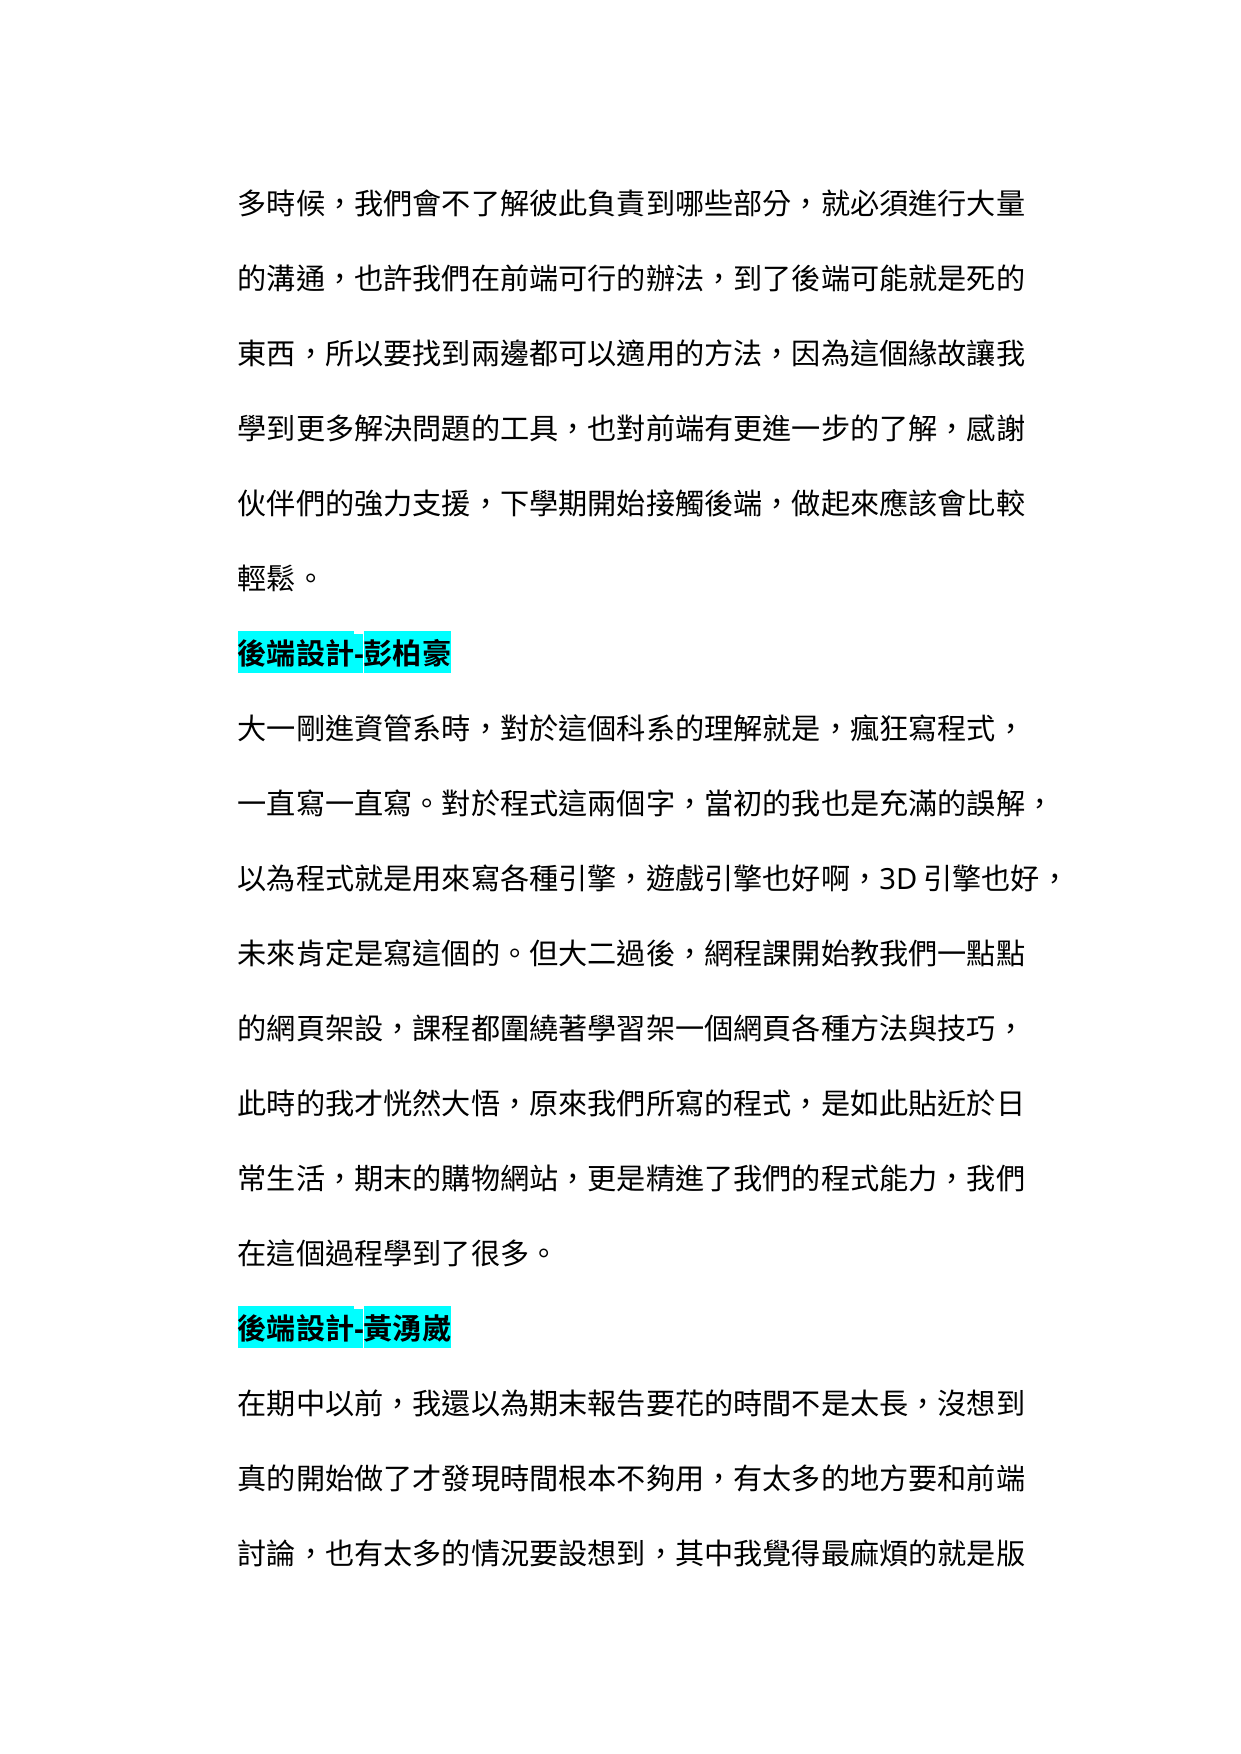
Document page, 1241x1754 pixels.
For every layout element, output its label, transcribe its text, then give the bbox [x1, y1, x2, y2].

text 後端設計-黃湧崴 [237, 1289, 1053, 1364]
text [237, 1364, 1053, 1589]
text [237, 164, 1053, 614]
text 後端設計-彭柏豪 [237, 614, 1053, 689]
text 大一剛進資管系時，對於這個科系的理解就是，瘋狂寫程式，一直寫一直寫。對於程式這兩個字，當初的我也是充滿的誤解，以為程式就是用來寫各種引擎，遊戲引擎也好啊，3D引擎也好，未來肯定是寫這個的。但大二過後，網程課開始教我們一點點的網頁架設，課程都圍繞著學習架一個網頁各種方法與技巧，此時的我才恍然大悟，原來我們所寫的程式，是如此貼近於日常生活，期末的購物網站，更是精進了我們的程式能力，我們在這個過程學到了很多。 [237, 689, 1053, 1289]
